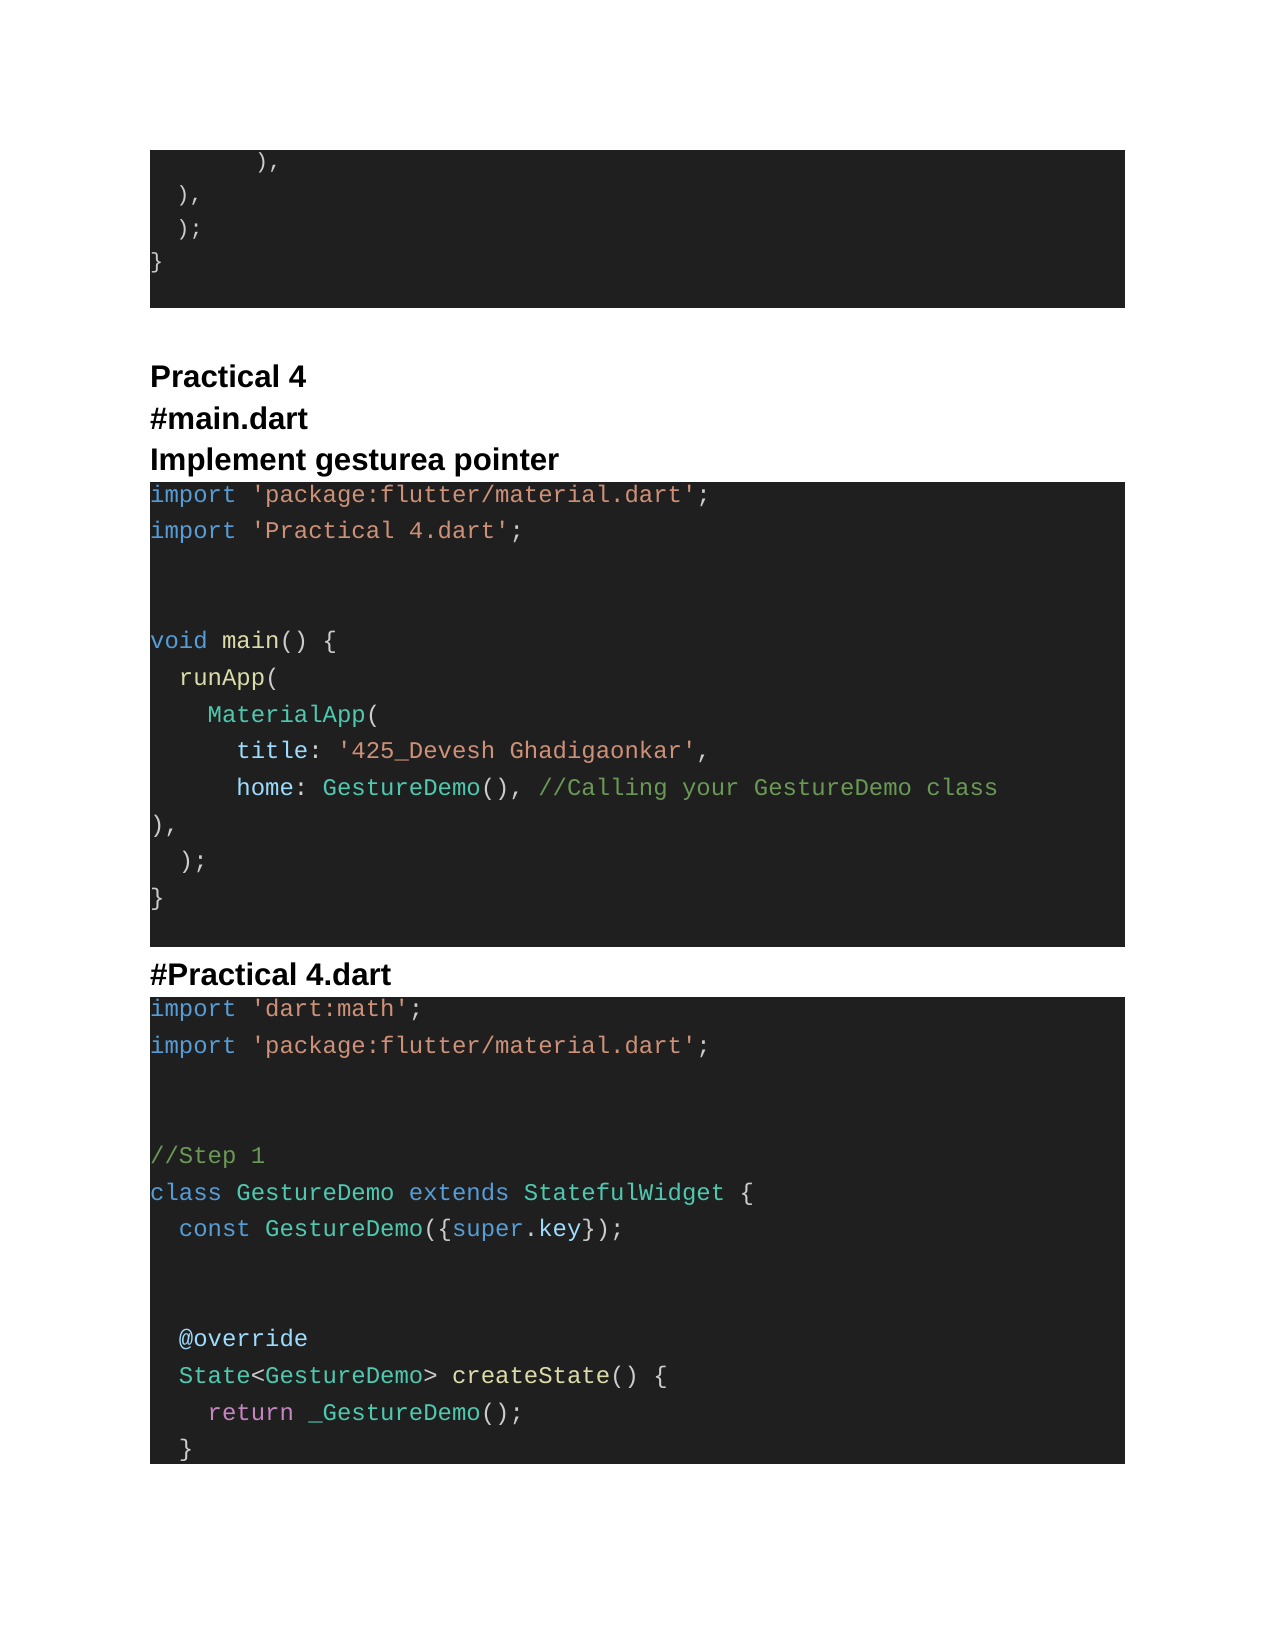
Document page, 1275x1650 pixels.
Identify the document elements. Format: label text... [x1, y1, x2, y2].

text ); [150, 849, 1125, 876]
text void main() { [150, 629, 1125, 656]
text import 'dart:math'; [150, 997, 1125, 1024]
text import 'Practical 4.dart'; [150, 519, 1125, 546]
text @override [150, 1327, 1125, 1354]
text import 'package:flutter/material.dart'; [150, 1033, 1125, 1061]
text //Step 1 [150, 1143, 1125, 1171]
text ); [150, 217, 1125, 242]
text return _GestureDemo(); [150, 1400, 1125, 1427]
text home: GestureDemo(), //Calling your GestureDemo class [150, 776, 1125, 803]
text const GestureDemo({super.key}); [150, 1217, 1125, 1244]
text } [150, 1437, 1125, 1464]
text #main.dart [150, 400, 1125, 436]
text runApp( [150, 666, 1125, 693]
text Practical 4 [150, 358, 1125, 394]
text Implement gesturea pointer [150, 441, 1125, 477]
text ), [150, 150, 1125, 175]
text class GestureDemo extends StatefulWidget { [150, 1180, 1125, 1207]
text ), [150, 812, 1125, 839]
text import 'package:flutter/material.dart'; [150, 482, 1125, 509]
text #Practical 4.dart [150, 956, 1125, 992]
text State<GestureDemo> createState() { [150, 1363, 1125, 1391]
text ), [150, 183, 1125, 208]
text MaterialApp( [150, 702, 1125, 729]
text } [150, 886, 1125, 913]
text title: '425_Devesh Ghadigaonkar', [150, 739, 1125, 766]
text } [150, 250, 1125, 275]
